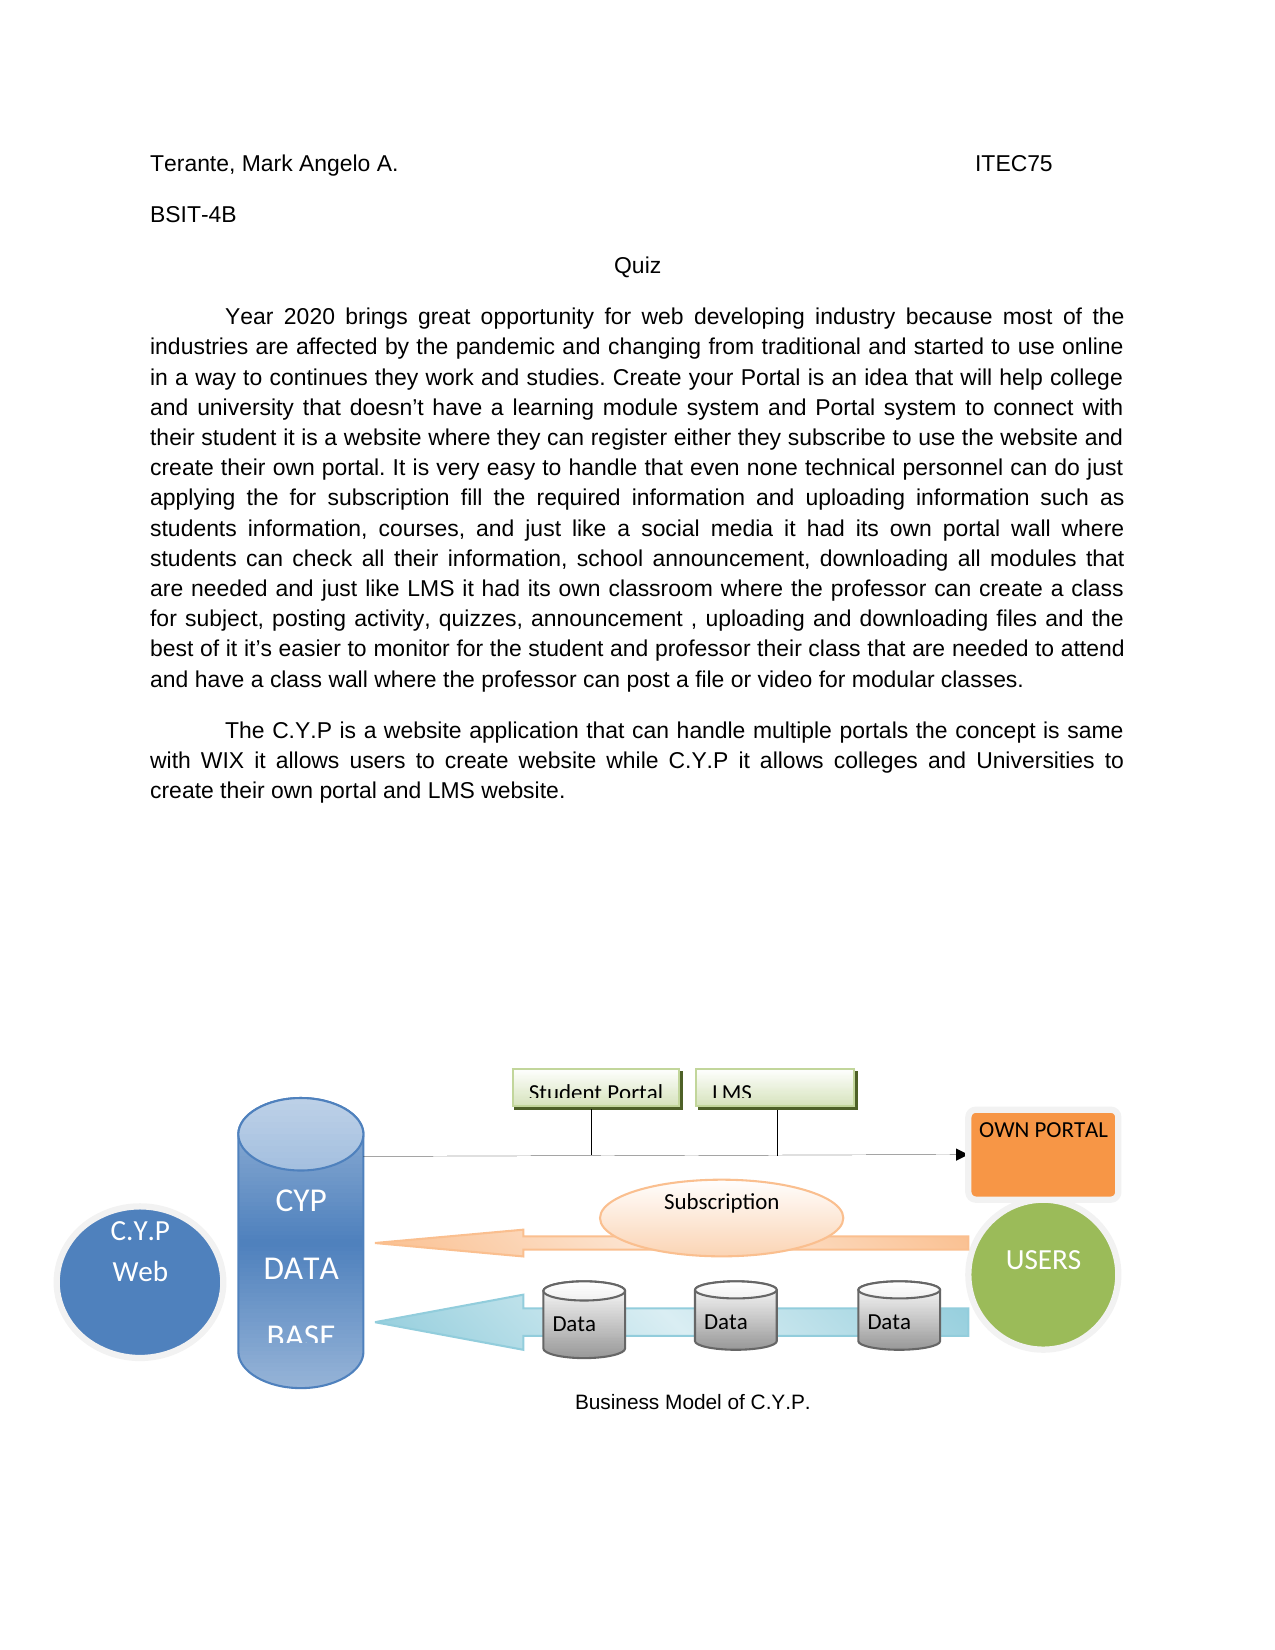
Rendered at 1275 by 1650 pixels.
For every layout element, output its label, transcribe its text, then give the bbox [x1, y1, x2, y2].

text Business Model of C.Y.P. [150, 1389, 1125, 1413]
text BSIT-4B [150, 201, 1125, 227]
text Year 2020 brings great opportunity for web developing industry because most of the industries are affected by the pandemic and changing from traditional and started to use online in a way to continues they work and studies. Create your Portal is an idea that will help college and university that doesn’t have a learning module system and Portal system to connect with their student it is a website where they can register either they subscribe to use the website and create their own portal. It is very easy to handle that even none technical personnel can do just applying the for subscription fill the required information and uploading information such as students information, courses, and just like a social media it had its own portal wall where students can check all their information, school announcement, downloading all modules that are needed and just like LMS it had its own classroom where the professor can create a class for subject, posting activity, quizzes, announcement , uploading and downloading files and the best of it it’s easier to monitor for the student and professor their class that are needed to attend and have a class wall where the professor can post a file or video for modular classes. [150, 303, 1125, 692]
text The C.Y.P is a website application that can handle multiple portals the concept is same with WIX it allows users to create website while C.Y.P it allows colleges and Universities to create their own portal and LMS website. [150, 717, 1125, 803]
text Terante, Mark Angelo A. ITEC75 [150, 150, 1125, 176]
text Quiz [150, 252, 1125, 278]
